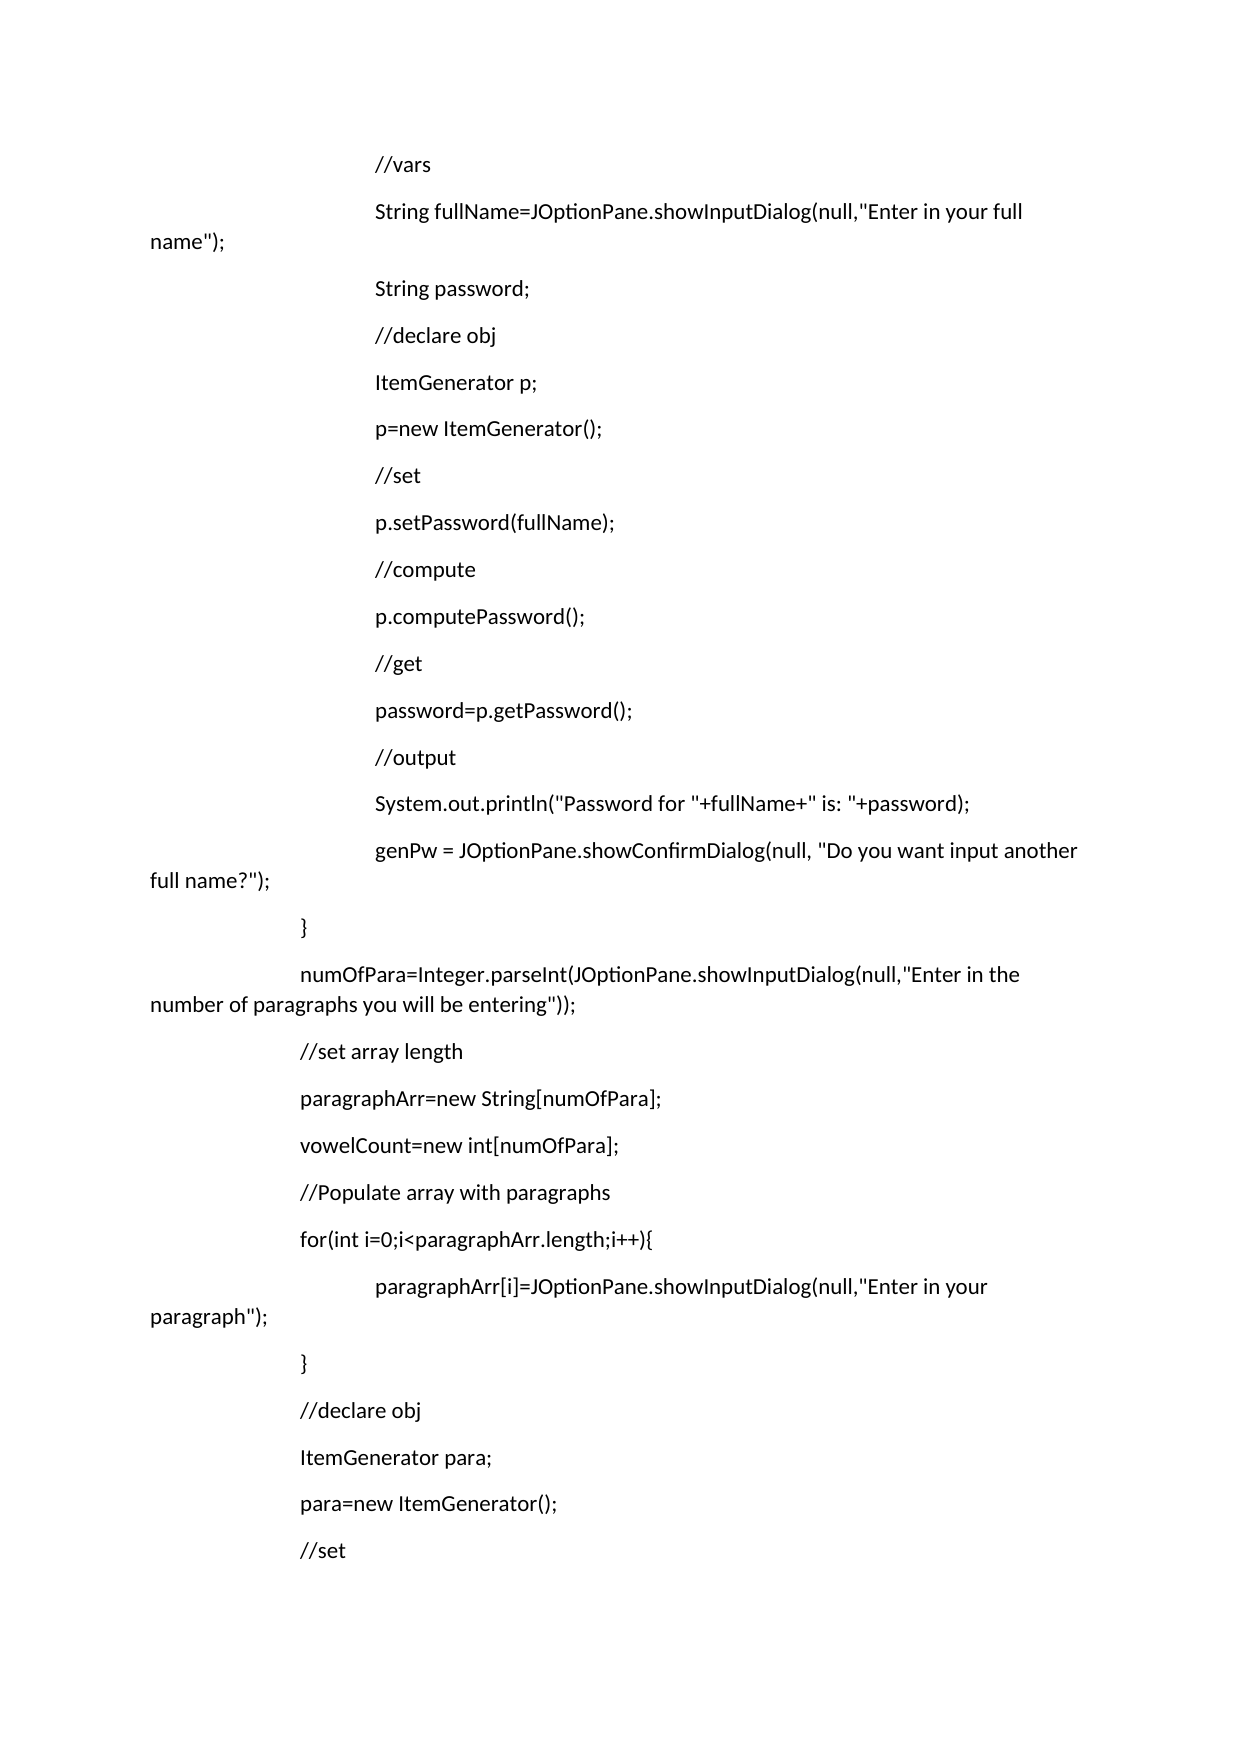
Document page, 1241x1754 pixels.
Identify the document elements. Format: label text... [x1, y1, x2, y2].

text String password; [150, 274, 1090, 302]
text password=p.getPassword(); [150, 696, 1090, 724]
text ItemGenerator p; [150, 368, 1090, 396]
text //vars [150, 150, 1090, 178]
text System.out.println("Password for "+fullName+" is: "+password); [150, 789, 1090, 818]
text //set [150, 461, 1090, 489]
text //declare obj [150, 321, 1090, 349]
text p=new ItemGenerator(); [150, 414, 1090, 443]
text para=new ItemGenerator(); [150, 1489, 1090, 1518]
text vowelCount=new int[numOfPara]; [150, 1131, 1090, 1159]
text } [150, 913, 1090, 942]
text numOfPara=Integer.parseInt(JOptionPane.showInputDialog(null,"Enter in the number of paragraphs you will be entering")); [150, 960, 1090, 1019]
text //Populate array with paragraphs [150, 1178, 1090, 1206]
text //output [150, 743, 1090, 771]
text p.computePassword(); [150, 602, 1090, 630]
text } [150, 1349, 1090, 1377]
text //compute [150, 555, 1090, 583]
text //set array length [150, 1037, 1090, 1066]
text paragraphArr[i]=JOptionPane.showInputDialog(null,"Enter in your paragraph"); [150, 1272, 1090, 1330]
text for(int i=0;i<paragraphArr.length;i++){ [150, 1225, 1090, 1253]
text p.setPassword(fullName); [150, 508, 1090, 536]
text //get [150, 649, 1090, 677]
text String fullName=JOptionPane.showInputDialog(null,"Enter in your full name"); [150, 197, 1090, 255]
text genPw = JOptionPane.showConfirmDialog(null, "Do you want input another full name?"); [150, 836, 1090, 895]
text ItemGenerator para; [150, 1443, 1090, 1471]
text //declare obj [150, 1396, 1090, 1424]
text //set [150, 1536, 1090, 1564]
text paragraphArr=new String[numOfPara]; [150, 1084, 1090, 1112]
